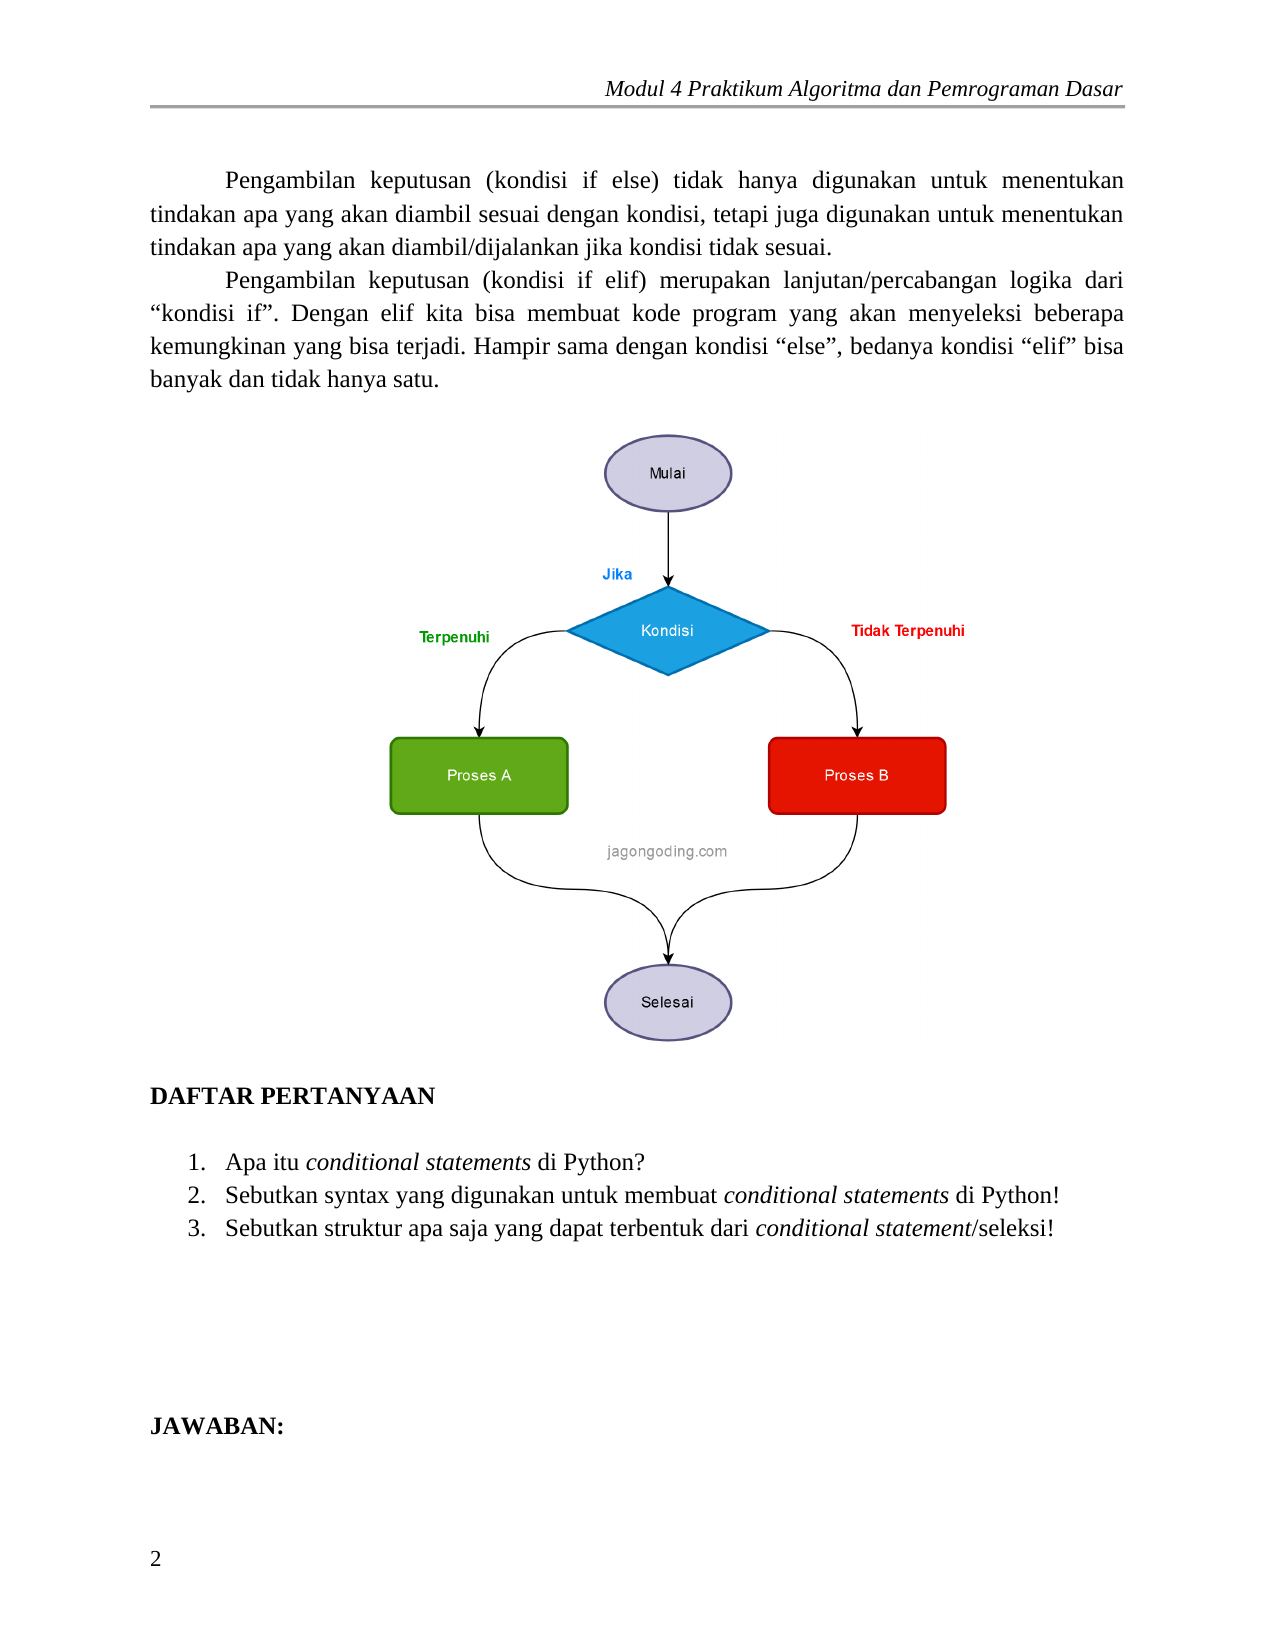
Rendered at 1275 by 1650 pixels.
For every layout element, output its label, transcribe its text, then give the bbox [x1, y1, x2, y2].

text Pengambilan keputusan (kondisi if elif) merupakan lanjutan/percabangan logika dari “kondisi if”. Dengan elif kita bisa membuat kode program yang akan menyeleksi beberapa kemungkinan yang bisa terjadi. Hampir sama dengan kondisi “else”, bedanya kondisi “elif” bisa banyak dan tidak hanya satu. [150, 265, 1125, 392]
picture [386, 429, 964, 1045]
text Pengambilan keputusan (kondisi if else) tidak hanya digunakan untuk menentukan tindakan apa yang akan diambil sesuai dengan kondisi, tetapi juga digunakan untuk menentukan tindakan apa yang akan diambil/dijalankan jika kondisi tidak sesuai. [150, 166, 1125, 260]
list Apa itu conditional statements di Python? [187, 1147, 1125, 1176]
list Sebutkan struktur apa saja yang dapat terbentuk dari conditional statement/seleksi! [187, 1213, 1125, 1242]
list Sebutkan syntax yang digunakan untuk membuat conditional statements di Python! [187, 1180, 1125, 1209]
text JAWABAN: [150, 1411, 1125, 1440]
text DAFTAR PERTANYAAN [150, 1081, 1125, 1110]
